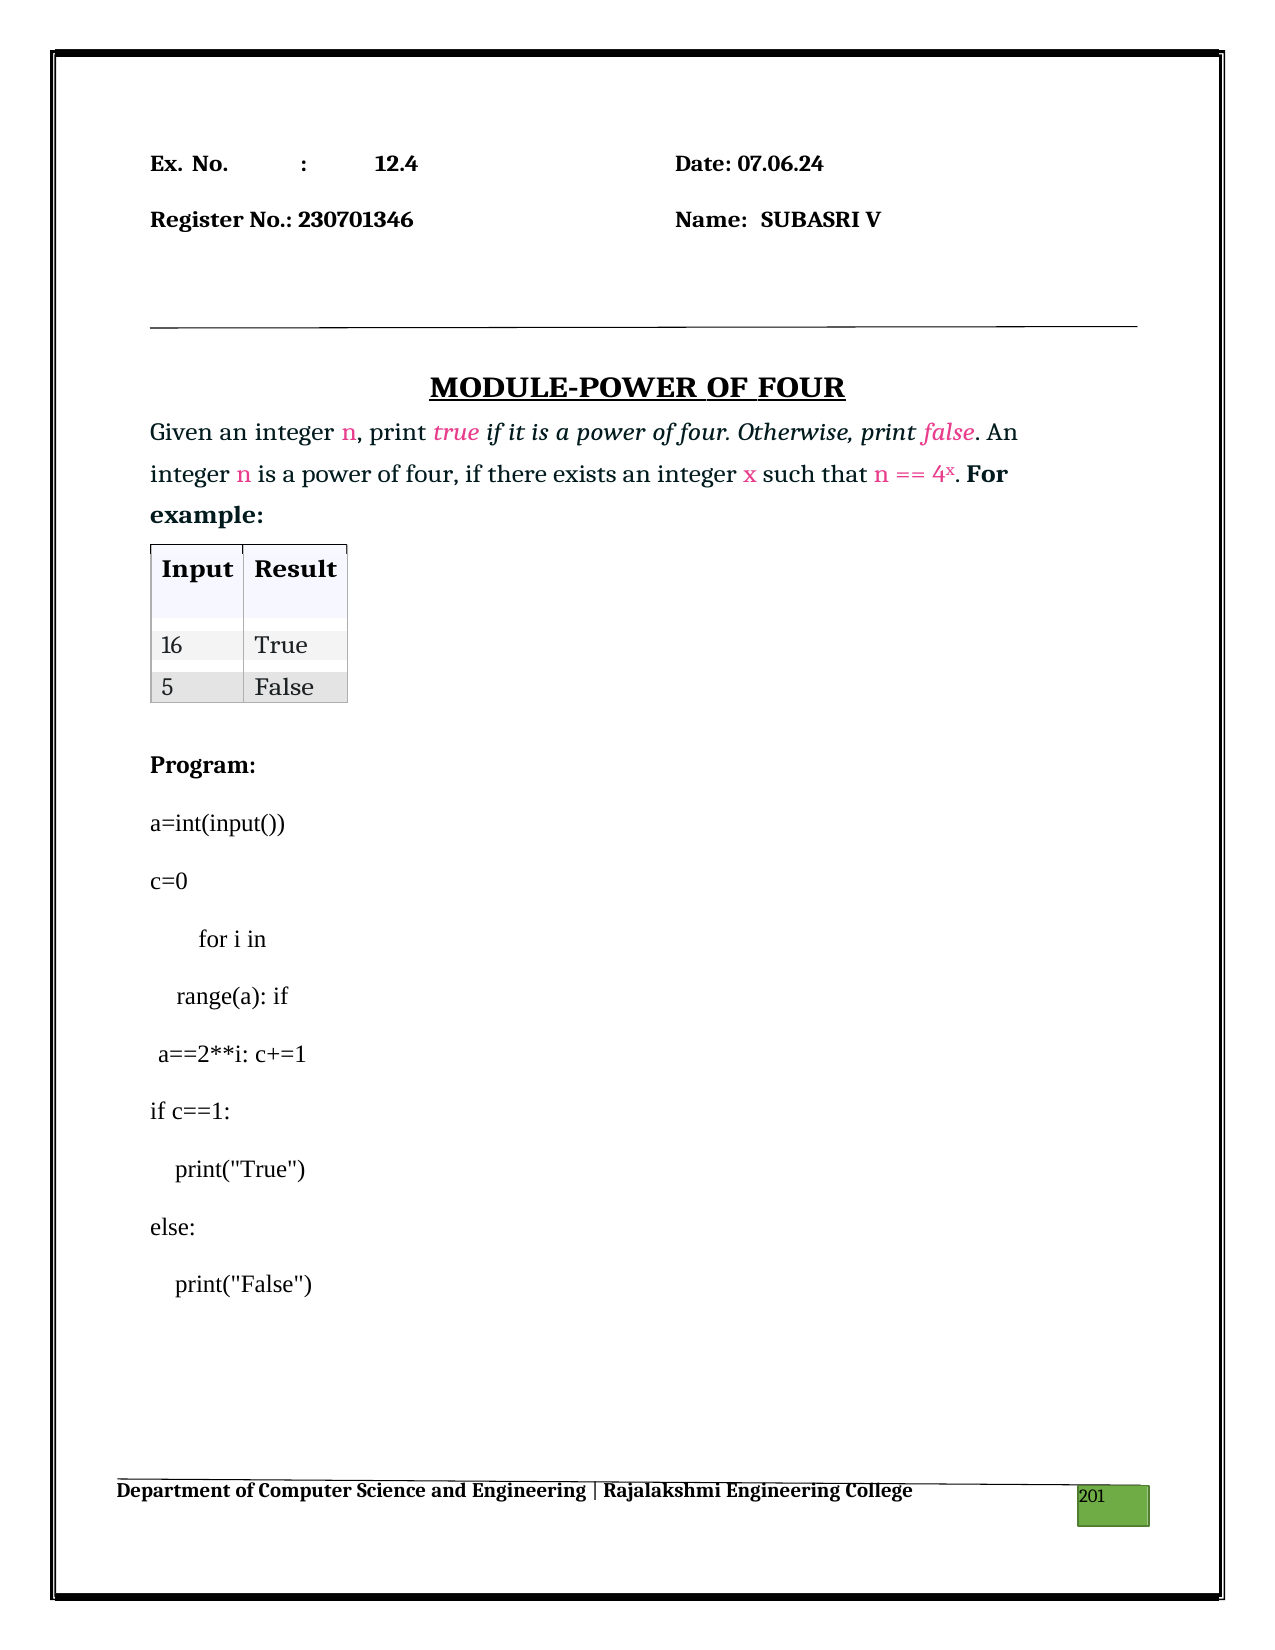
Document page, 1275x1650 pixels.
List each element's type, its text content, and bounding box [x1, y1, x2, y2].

text for i in range(a): if a==2**i: c+=1 [150, 924, 314, 1068]
text Ex. No. : 12.4 Date: 07.06.24 [150, 151, 1160, 177]
table_cell False [244, 672, 347, 702]
table_header Input [152, 554, 243, 618]
subtitle MODULE-POWER OF FOUR [248, 371, 1027, 405]
picture [151, 545, 242, 554]
text Given an integer n, print true if it is a power of four. Otherwise, print false. An integer n is a power of four, if there exists an integer x such that n == 4x. For example: [150, 418, 1031, 530]
text print("False") [175, 1270, 1160, 1298]
text Program: a=int(input()) c=0 [150, 751, 287, 895]
picture [56, 1595, 1218, 1600]
text Register No.: 230701346 Name: SUBASRI V [150, 206, 1160, 233]
table_header Result [244, 554, 347, 618]
text if c==1: [150, 1097, 1160, 1125]
table_cell 5 [152, 672, 243, 702]
picture [56, 51, 1218, 56]
table_cell True [244, 631, 347, 660]
table_cell 16 [152, 631, 243, 660]
picture [243, 545, 346, 554]
text print("True") else: [150, 1154, 307, 1241]
